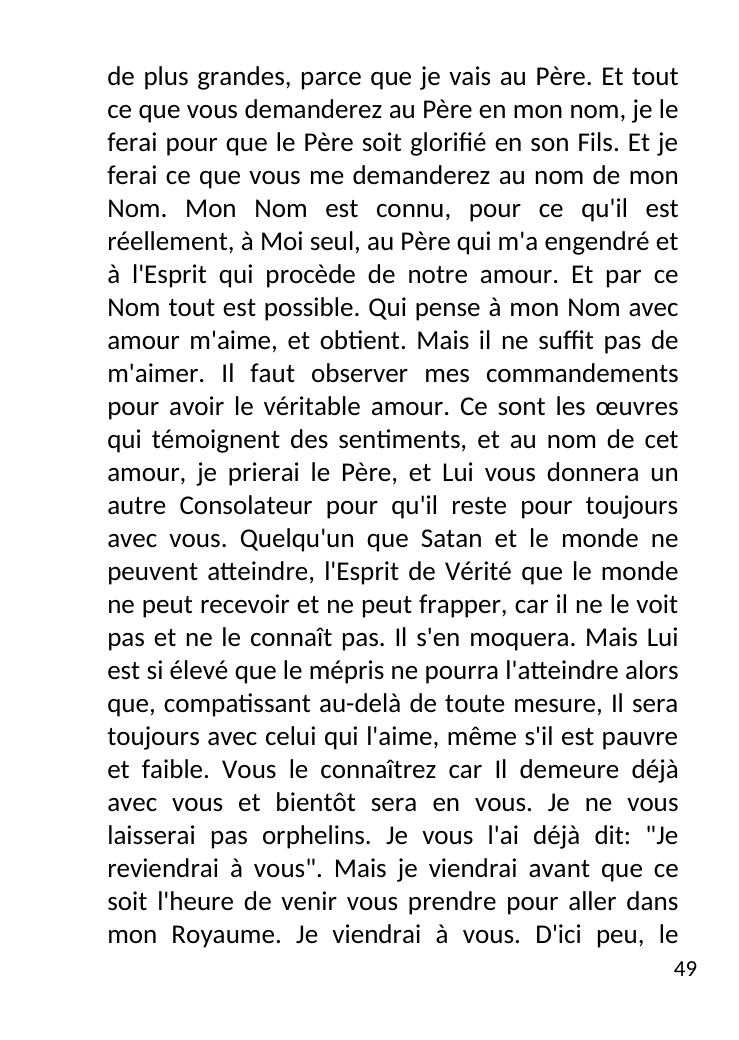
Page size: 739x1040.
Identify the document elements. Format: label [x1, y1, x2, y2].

text [107, 59, 678, 951]
